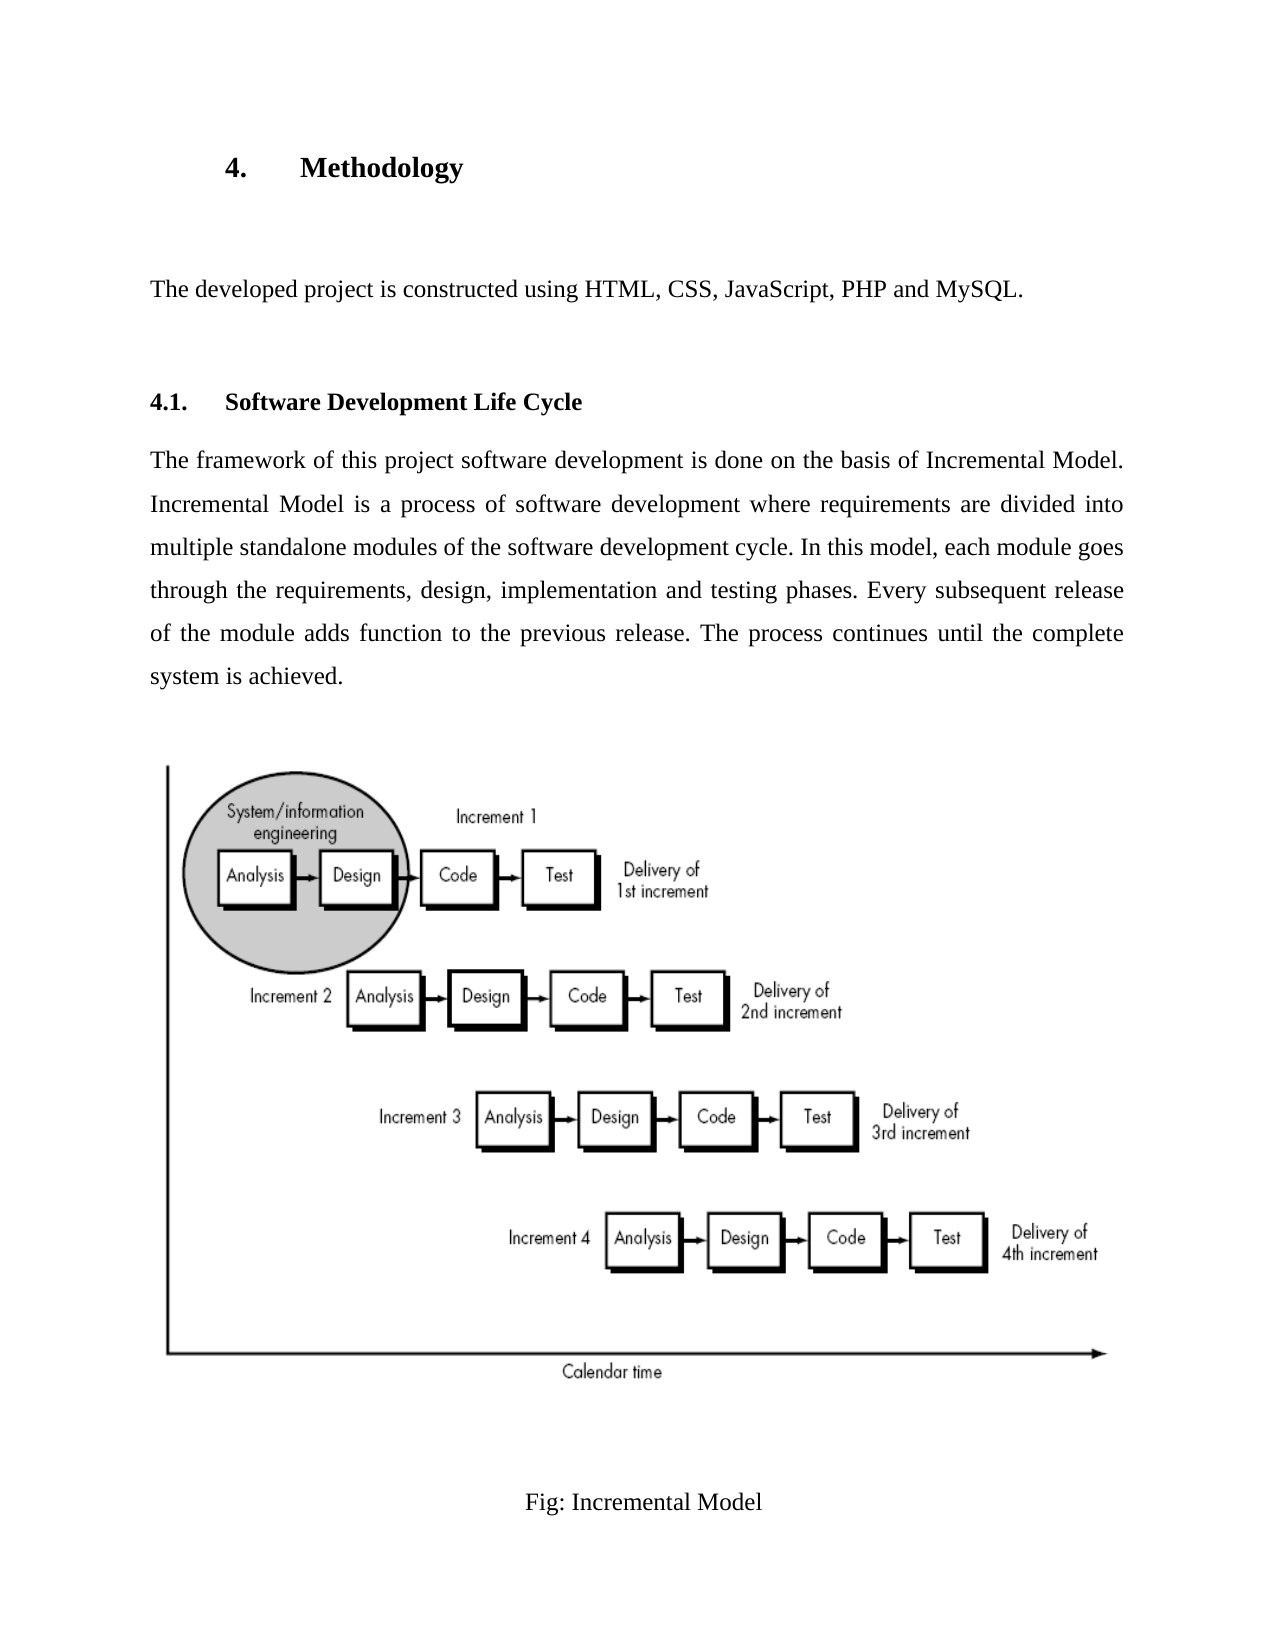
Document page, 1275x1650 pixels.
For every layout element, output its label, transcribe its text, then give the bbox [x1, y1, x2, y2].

text The developed project is constructed using HTML, CSS, JavaScript, PHP and MySQL. [150, 274, 1125, 303]
picture [150, 729, 1127, 1401]
subtitle Software Development Life Cycle [150, 387, 1125, 416]
text The framework of this project software development is done on the basis of Incremental Model. Incremental Model is a process of software development where requirements are divided into multiple standalone modules of the software development cycle. In this model, each module goes through the requirements, design, implementation and testing phases. Every subsequent release of the module adds function to the previous release. The process continues until the complete system is achieved. [150, 446, 1125, 690]
subtitle Methodology [225, 150, 1125, 183]
